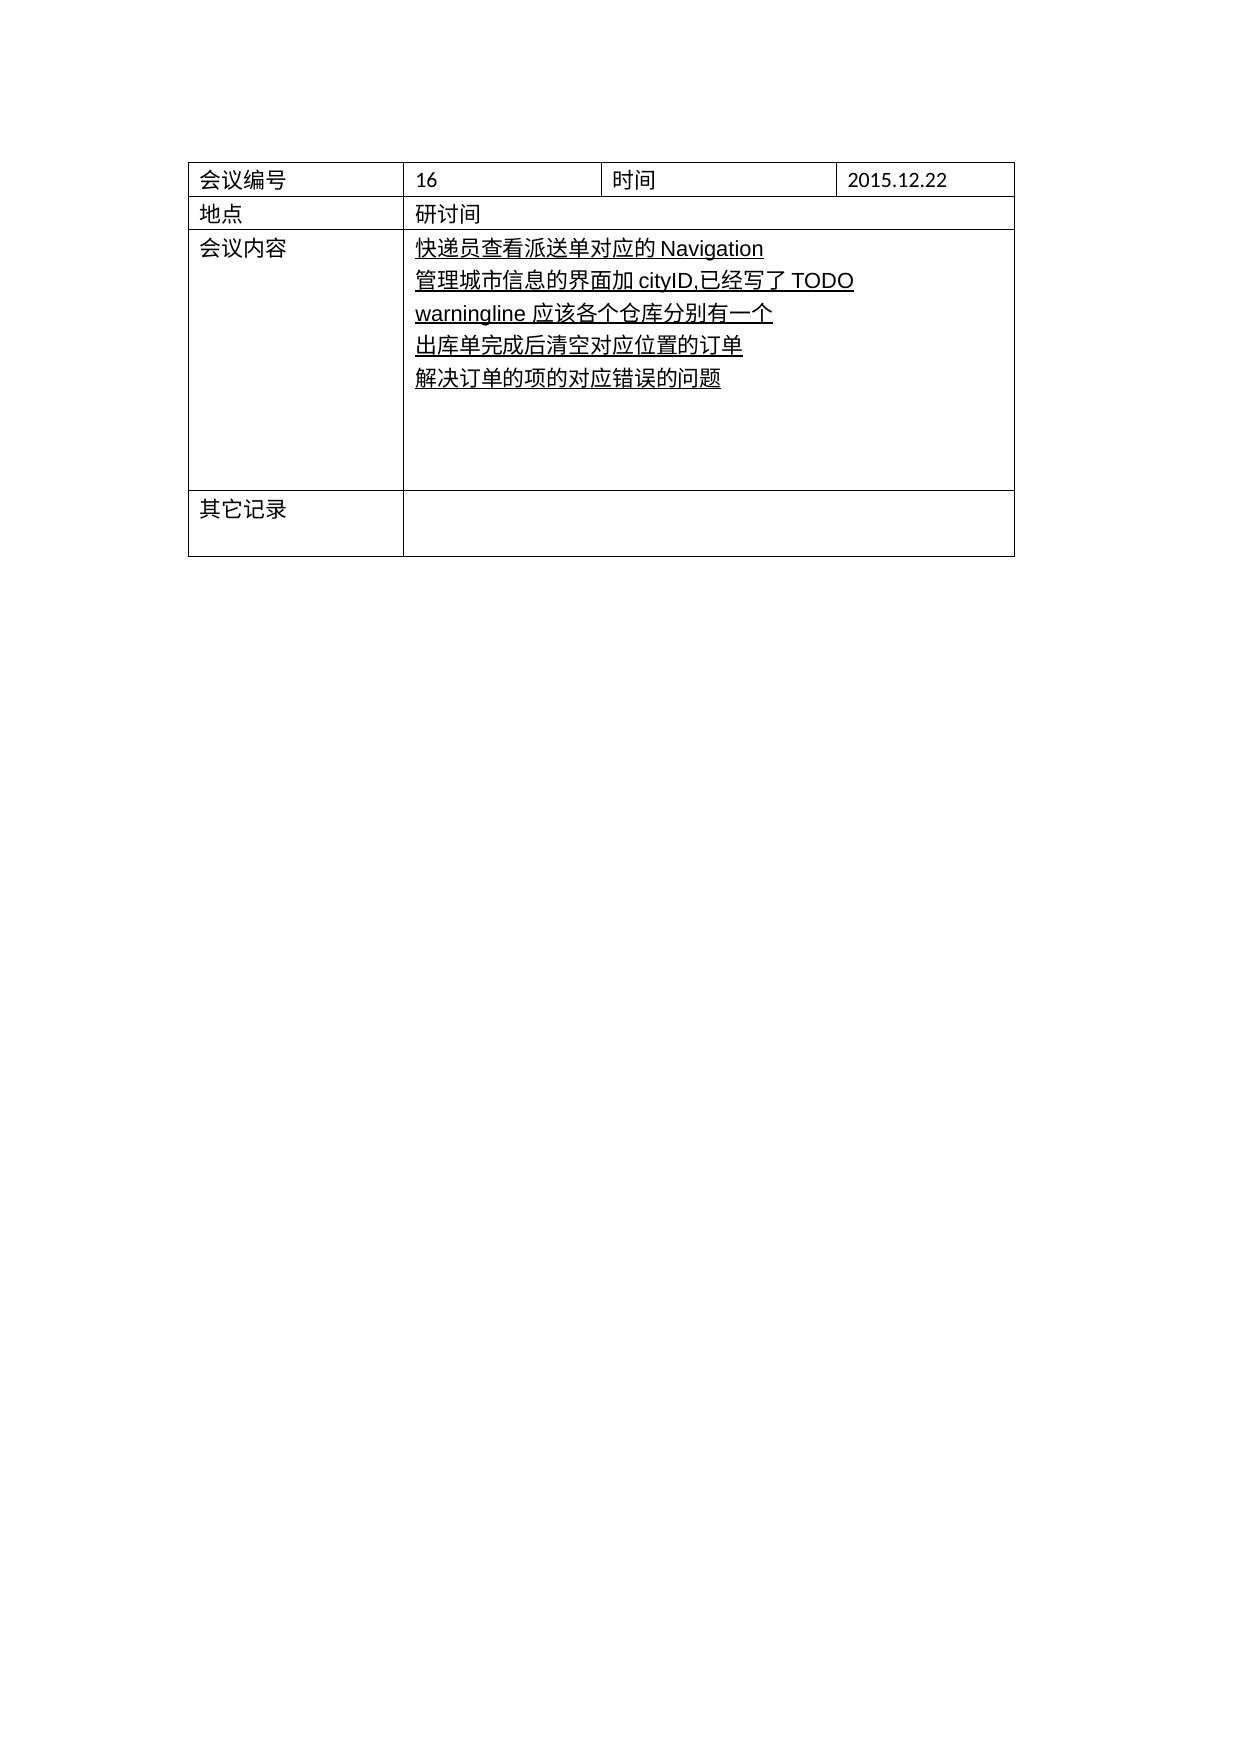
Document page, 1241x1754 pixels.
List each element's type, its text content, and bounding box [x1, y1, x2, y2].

table_cell 快递员查看派送单对应的Navigation 管理城市信息的界面加cityID,已经写了TODO warningline 应该各个仓库分别有一个 出库单完成后清空对应位置的订单 解决订单的项的对应错误的问题 [404, 230, 1014, 490]
table_cell [404, 491, 1014, 556]
table_cell 研讨间 [404, 197, 1014, 229]
table_header 16 [404, 163, 601, 196]
table_cell 会议内容 [189, 230, 403, 490]
table_header 会议编号 [189, 163, 403, 196]
table_cell 地点 [189, 197, 403, 229]
table_header 2015.12.22 [837, 163, 1014, 196]
table_header 时间 [602, 163, 836, 196]
table_cell 其它记录 [189, 491, 403, 556]
